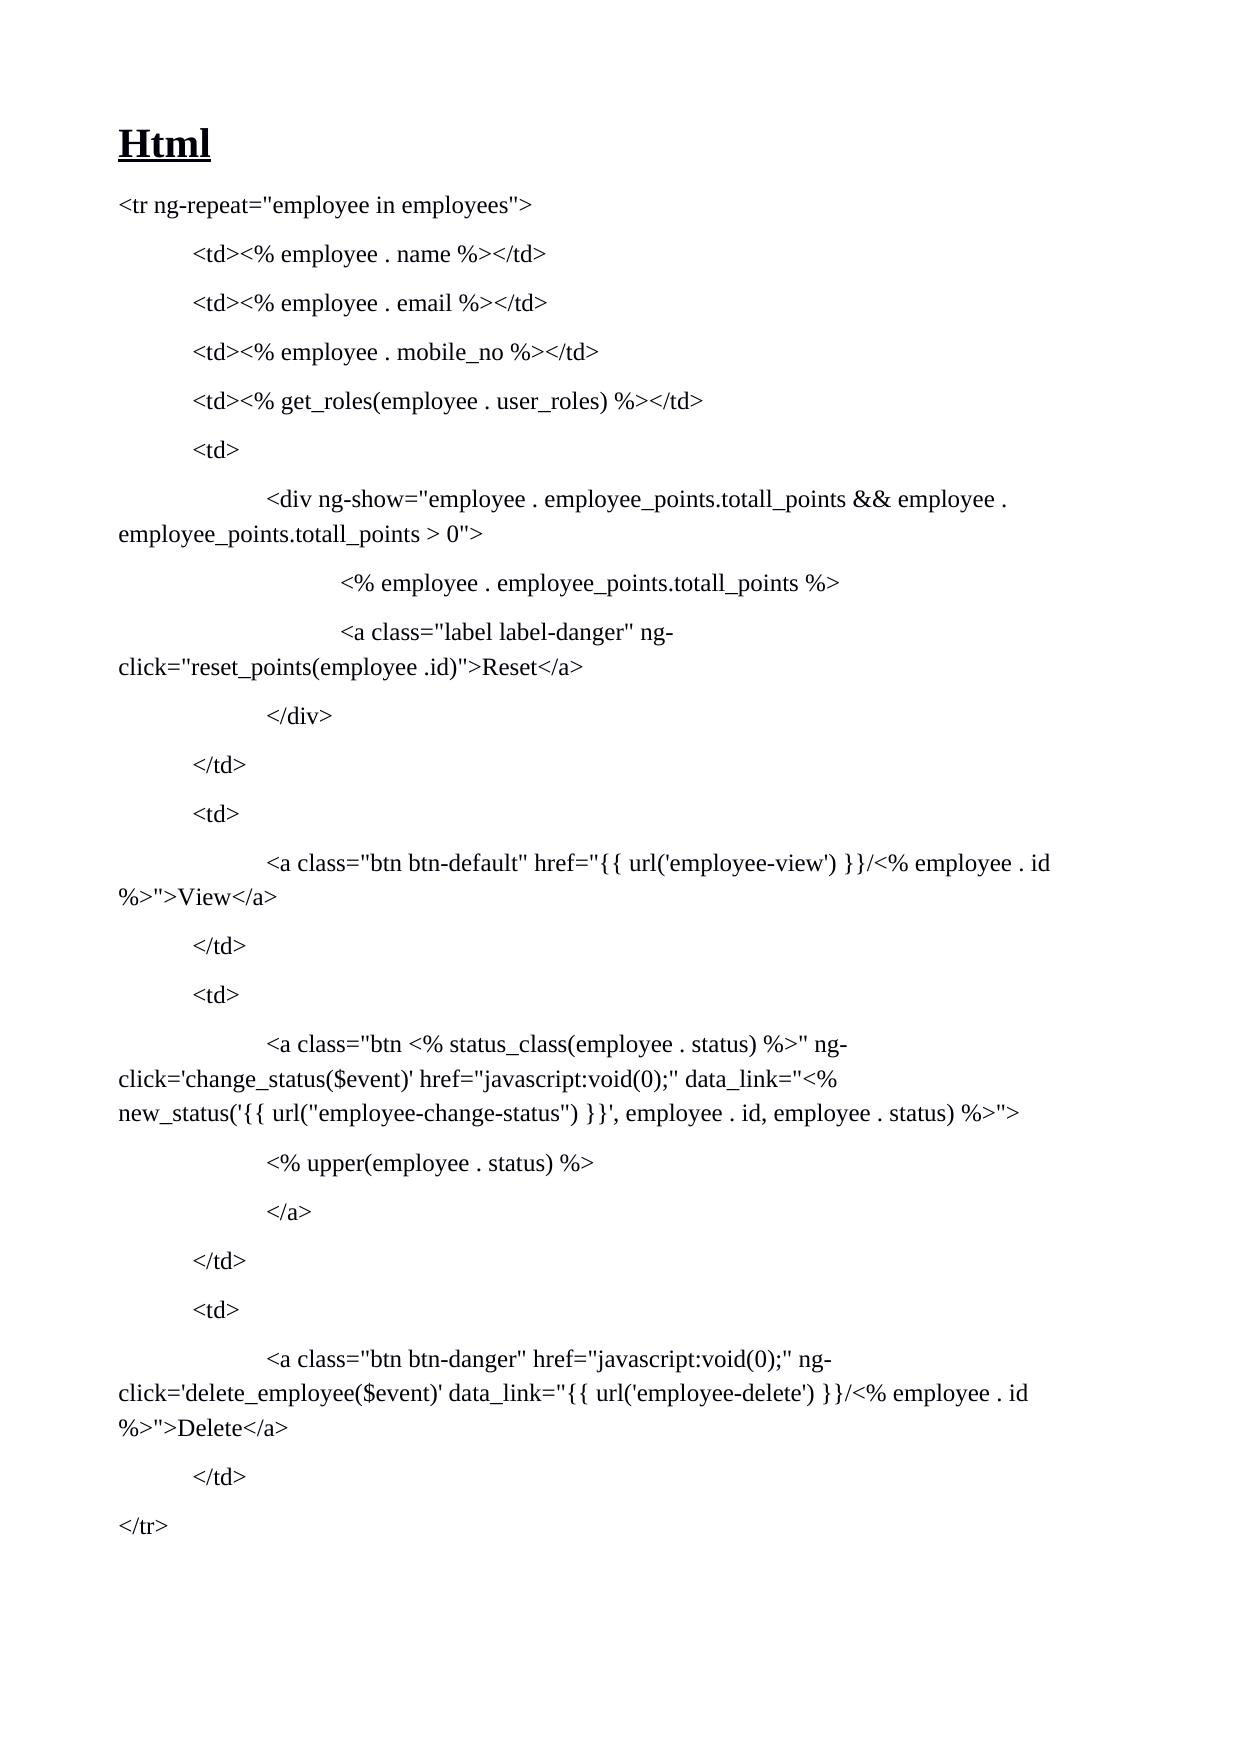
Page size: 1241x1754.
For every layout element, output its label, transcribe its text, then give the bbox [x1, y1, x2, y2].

text <a class="btn <% status_class(employee . status) %>" ng-click='change_status($event)' href="javascript:void(0);" data_link="<% new_status('{{ url("employee-change-status") }}', employee . id, employee . status) %>"> [118, 1029, 1122, 1127]
text <a class="btn btn-default" href="{{ url('employee-view') }}/<% employee . id %>">View</a> [118, 848, 1122, 911]
text <div ng-show="employee . employee_points.totall_points && employee . employee_points.totall_points > 0"> [118, 484, 1122, 548]
text <td> [118, 436, 1122, 464]
text <td> [118, 1295, 1122, 1323]
text </td> [118, 1246, 1122, 1274]
text </tr> [118, 1511, 1122, 1540]
text <a class="label label-danger" ng-click="reset_points(employee .id)">Reset</a> [118, 617, 1122, 680]
text </td> [118, 931, 1122, 960]
text <td><% employee . email %></td> [118, 288, 1122, 317]
text </td> [118, 750, 1122, 778]
text </td> [118, 1462, 1122, 1491]
text <td> [118, 799, 1122, 828]
text <% upper(employee . status) %> [118, 1148, 1122, 1176]
text <a class="btn btn-danger" href="javascript:void(0);" ng-click='delete_employee($event)' data_link="{{ url('employee-delete') }}/<% employee . id %>">Delete</a> [118, 1344, 1122, 1442]
text <td><% employee . name %></td> [118, 239, 1122, 268]
text <td><% get_roles(employee . user_roles) %></td> [118, 386, 1122, 415]
text </a> [118, 1197, 1122, 1225]
text <td> [118, 981, 1122, 1009]
text <% employee . employee_points.totall_points %> [118, 568, 1122, 597]
text <td><% employee . mobile_no %></td> [118, 337, 1122, 366]
text </div> [118, 701, 1122, 729]
text Html [118, 118, 1122, 166]
text <tr ng-repeat="employee in employees"> [118, 190, 1122, 219]
